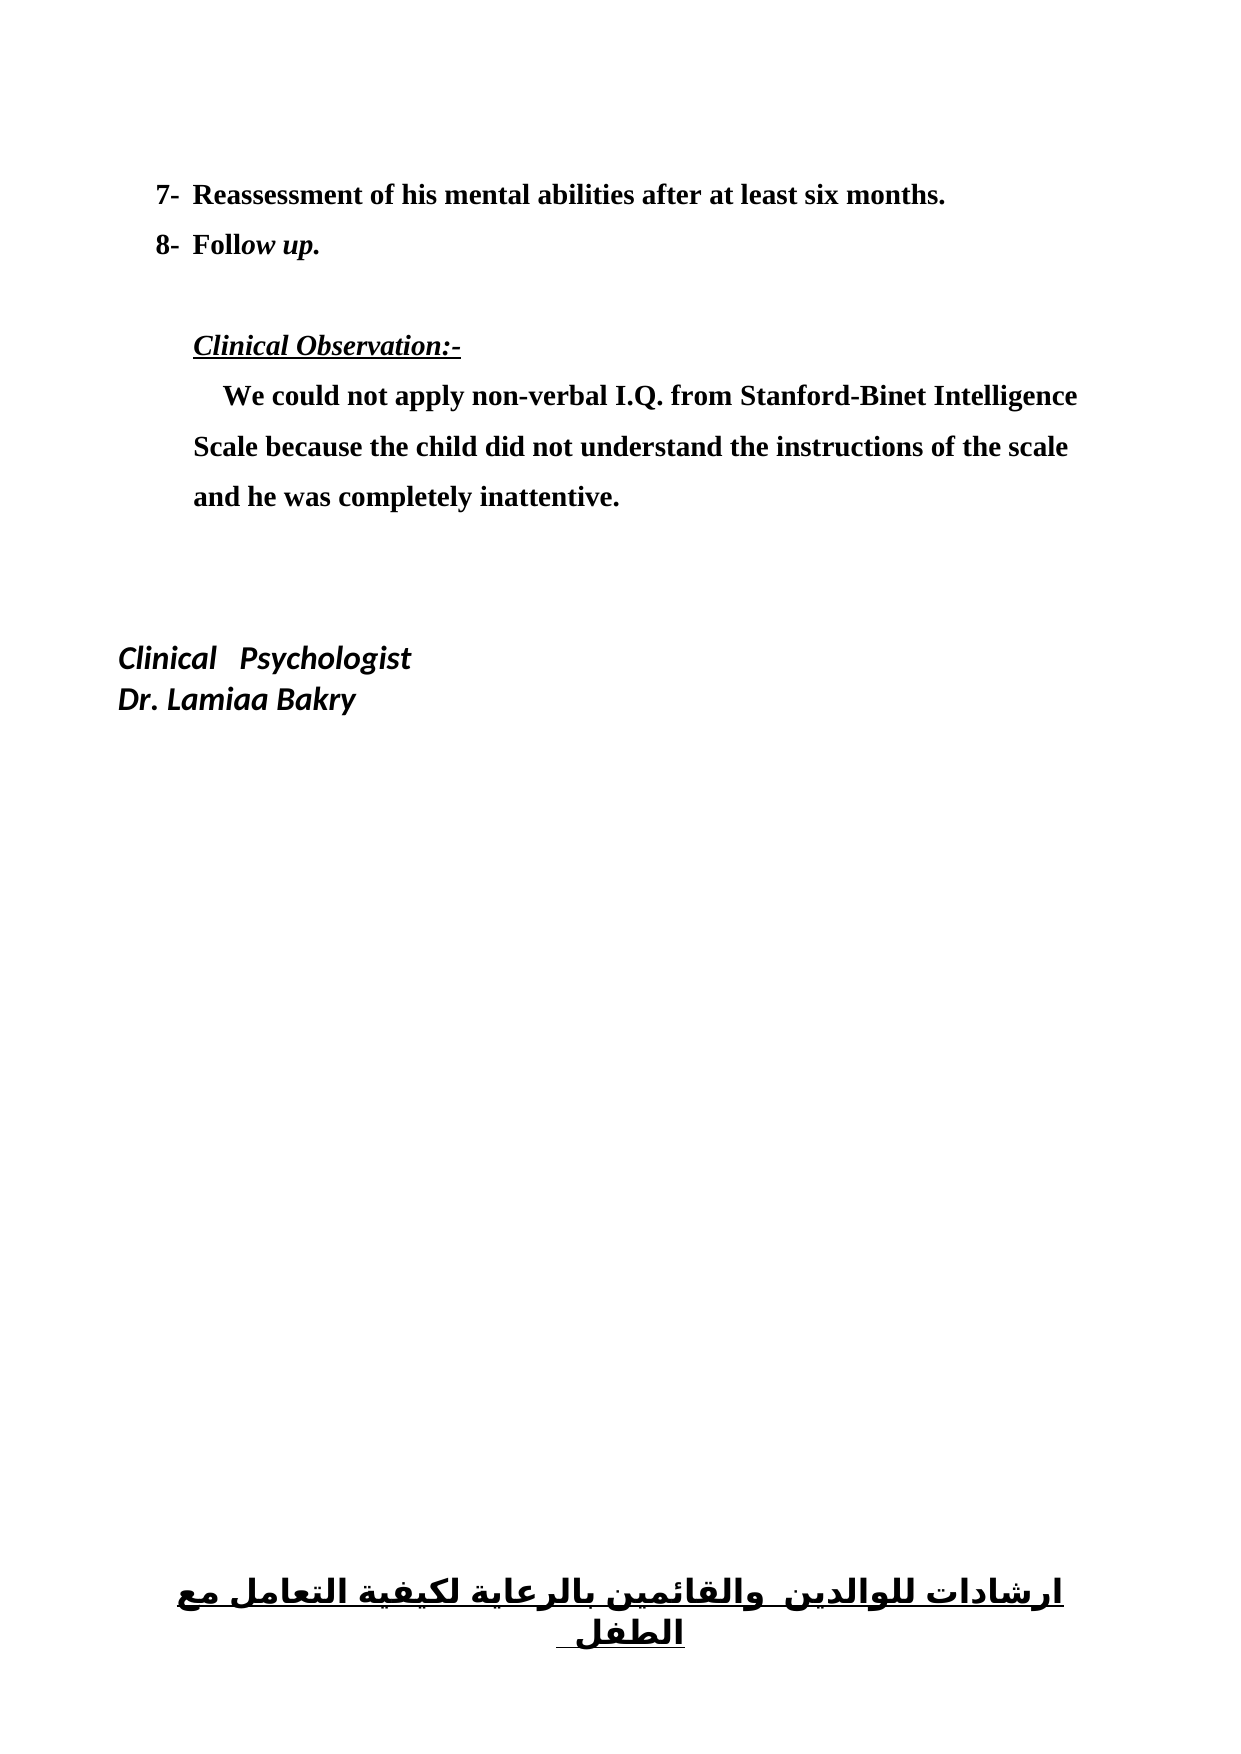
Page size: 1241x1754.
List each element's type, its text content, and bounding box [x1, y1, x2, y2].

list Reassessment of his mental abilities after at least six months. [155, 177, 1122, 211]
text ارشادات للوالدين والقائمين بالرعاية لكيفية التعامل مع الطفل [118, 1572, 1122, 1652]
text Clinical Psychologist [118, 637, 1122, 678]
text Dr. Lamiaa Bakry [118, 678, 1122, 718]
list Follow up. [155, 227, 1122, 261]
list Clinical Observation:- [193, 328, 1122, 362]
list We could not apply non-verbal I.Q. from Stanford-Binet Intelligence Scale because the child did not understand the instructions of the scale and he was completely inattentive. [193, 378, 1122, 513]
